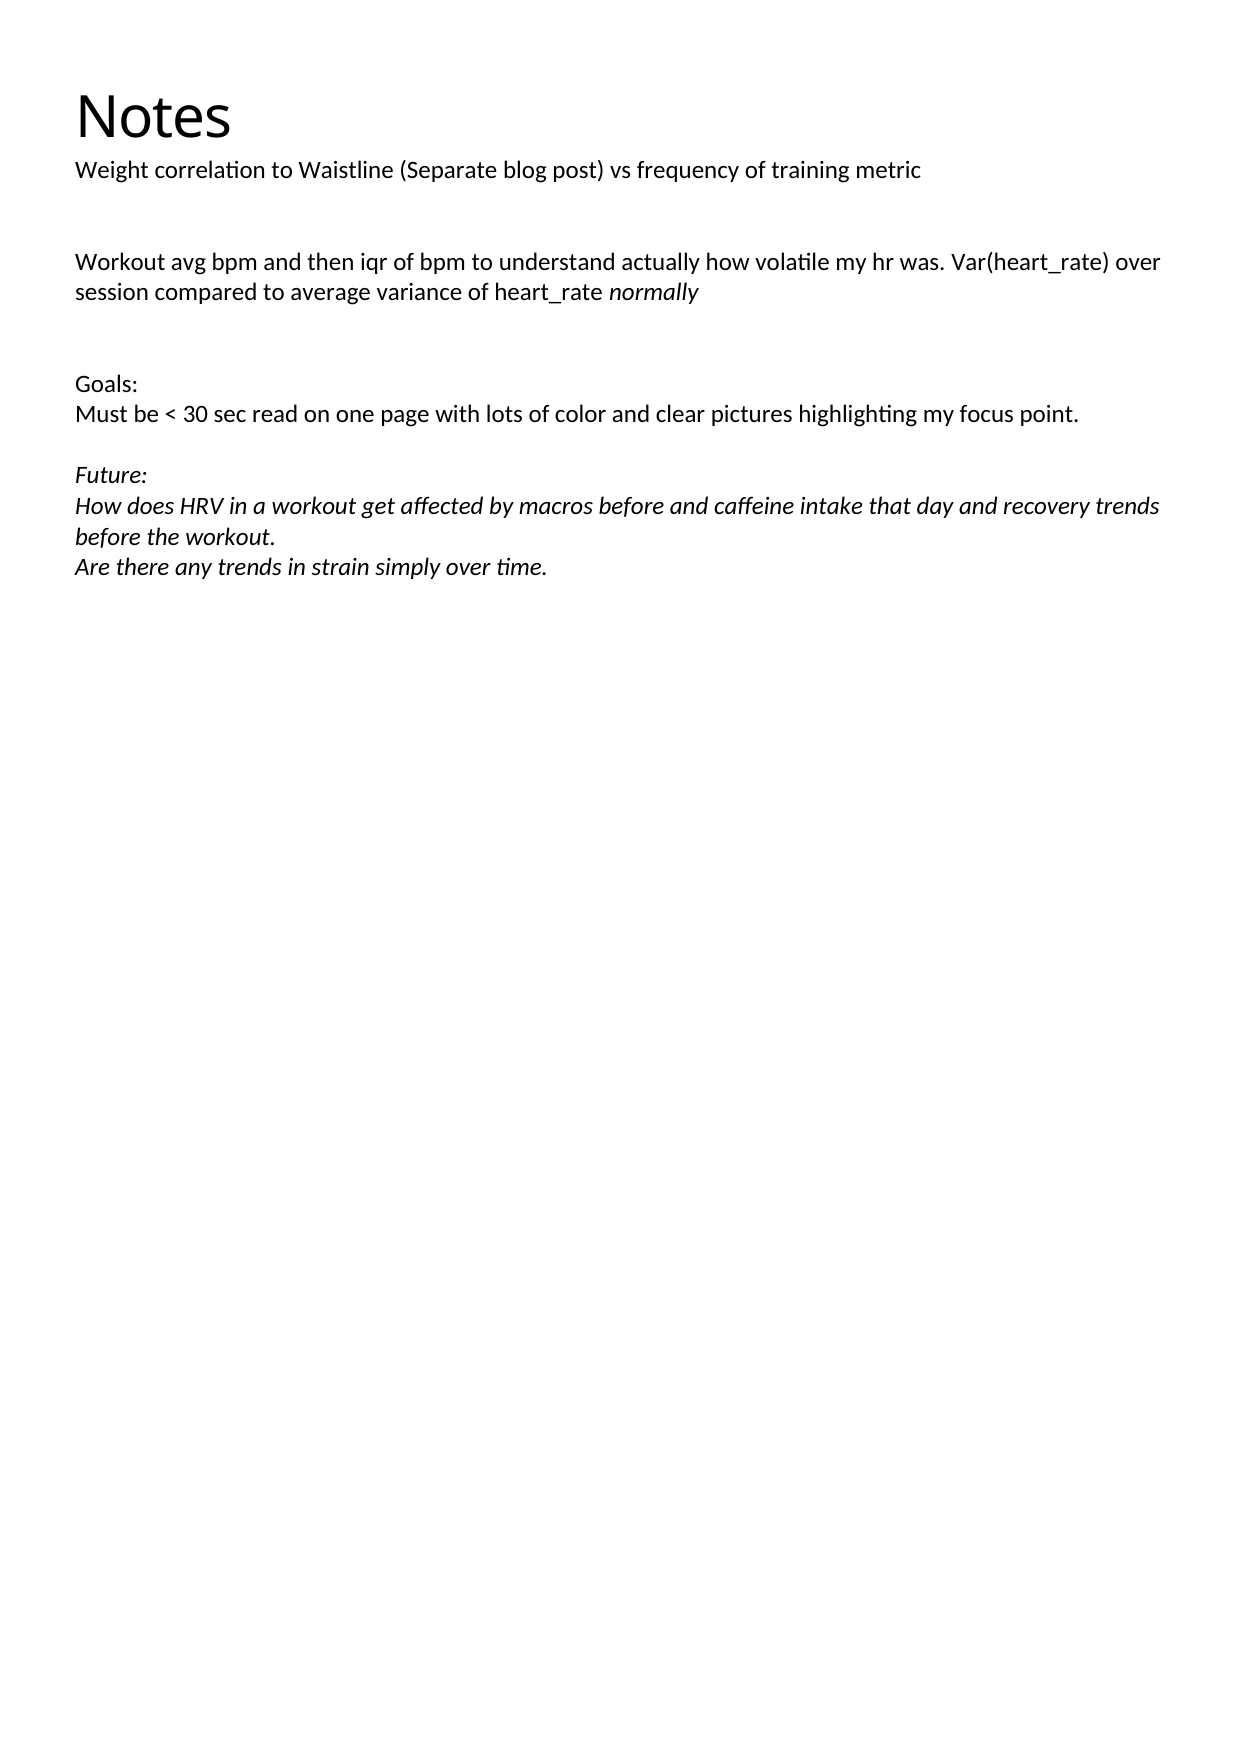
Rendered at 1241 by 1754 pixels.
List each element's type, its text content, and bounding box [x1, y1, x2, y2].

title Notes [75, 75, 1165, 154]
text Weight correlation to Waistline (Separate blog post) vs frequency of training metric [75, 154, 1165, 185]
text Are there any trends in strain simply over time. [75, 551, 1165, 582]
text Workout avg bpm and then iqr of bpm to understand actually how volatile my hr was. Var(heart_rate) over session compared to average variance of heart_rate normally [75, 246, 1165, 307]
text Future: [75, 460, 1165, 490]
text How does HRV in a workout get affected by macros before and caffeine intake that day and recovery trends before the workout. [75, 490, 1165, 551]
text Goals: [75, 368, 1165, 399]
text Must be < 30 sec read on one page with lots of color and clear pictures highlighting my focus point. [75, 399, 1165, 429]
